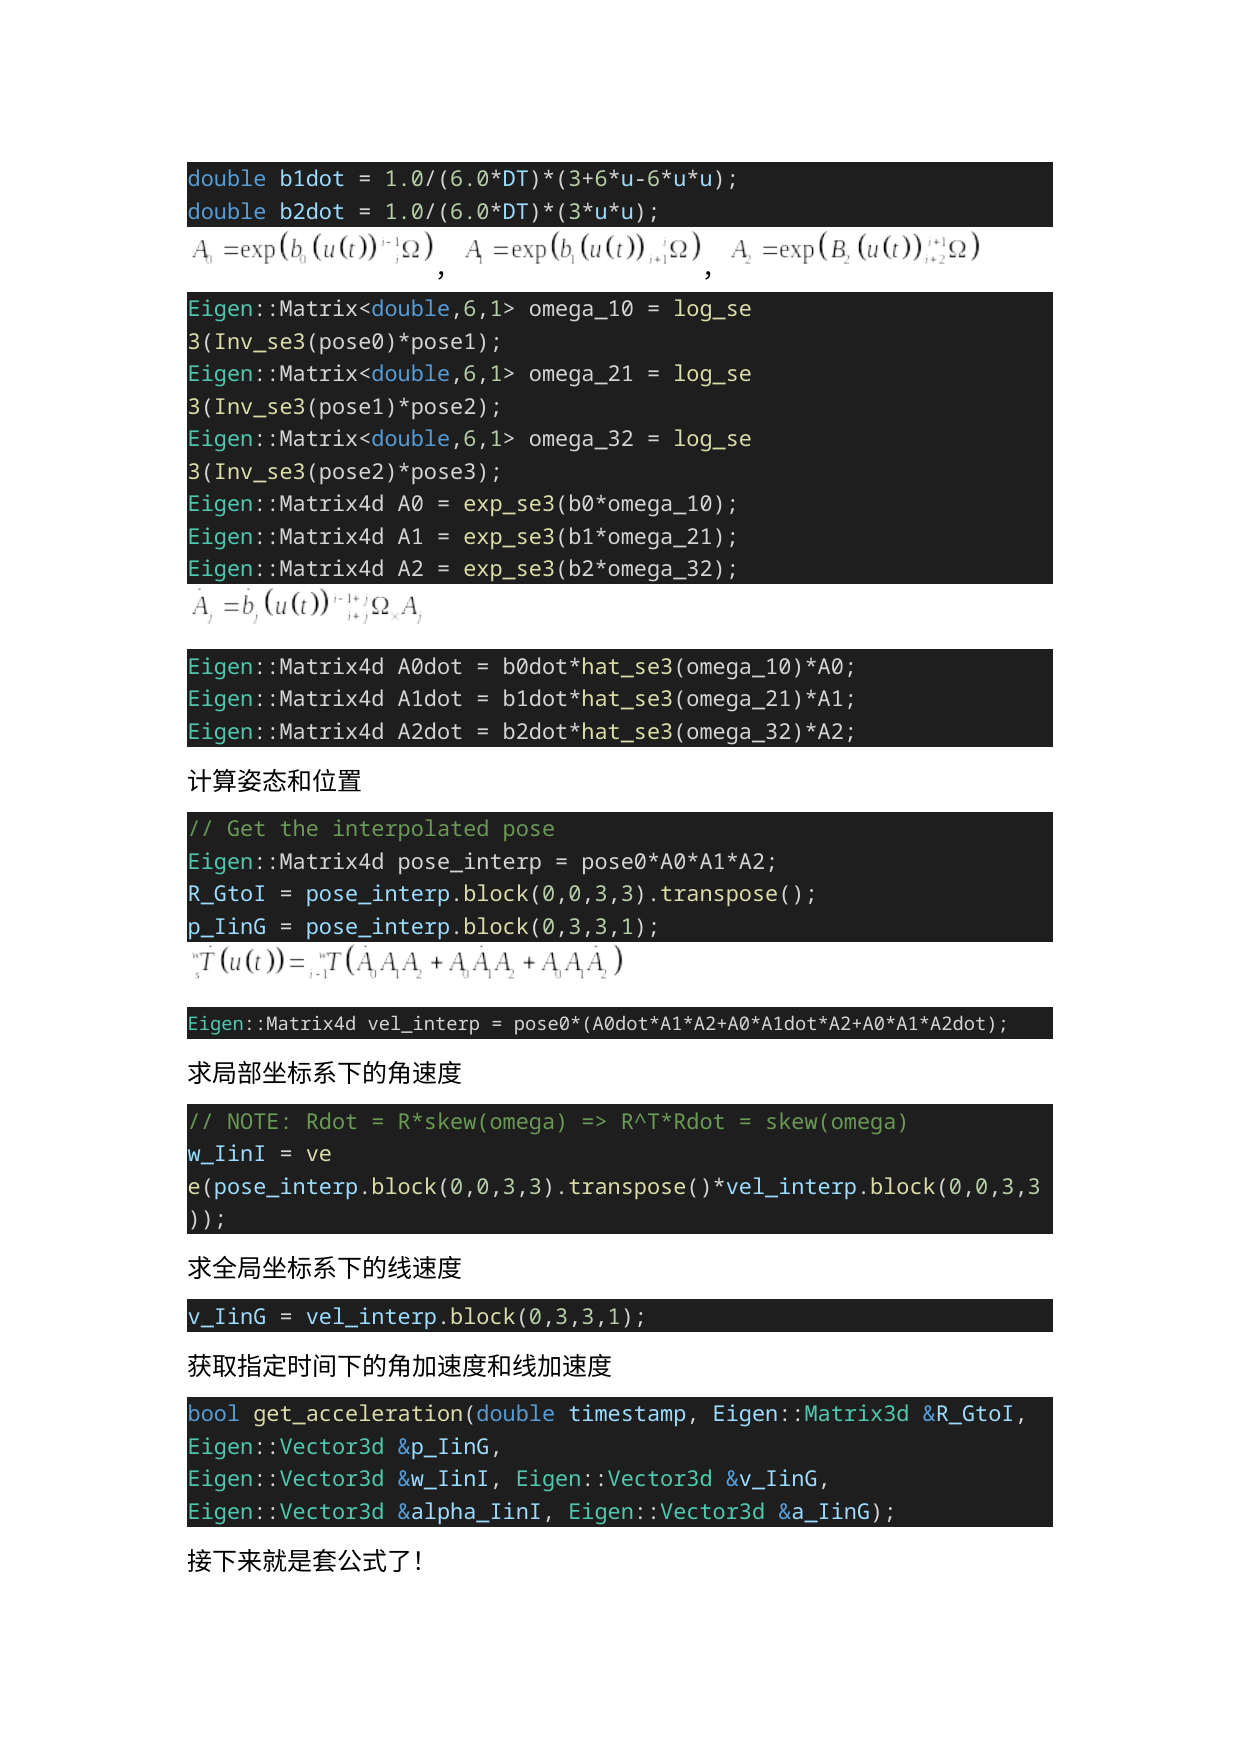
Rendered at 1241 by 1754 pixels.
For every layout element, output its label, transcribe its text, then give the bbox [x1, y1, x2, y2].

text Eigen::Matrix4d A1 = exp_se3(b1*omega_21); [187, 519, 1053, 552]
text double b2dot = 1.0/(6.0*DT)*(3*u*u); [187, 194, 1053, 227]
text Eigen::Matrix4d A0dot = b0dot*hat_se3(omega_10)*A0; [187, 649, 1053, 682]
text Eigen::Matrix4d A1dot = b1dot*hat_se3(omega_21)*A1; [187, 682, 1053, 714]
text Eigen::Matrix<double,6,1> omega_10 = log_se3(Inv_se3(pose0)*pose1); [187, 292, 1053, 357]
text 求全局坐标系下的线速度 [187, 1234, 1053, 1299]
text 获取指定时间下的角加速度和线加速度 [187, 1332, 1053, 1397]
text Eigen::Matrix4d vel_interp = pose0*(A0dot*A1*A2+A0*A1dot*A2+A0*A1*A2dot); [187, 1007, 1053, 1039]
text v_IinG = vel_interp.block(0,3,3,1); [187, 1299, 1053, 1332]
text w_IinI = vee(pose_interp.block(0,0,3,3).transpose()*vel_interp.block(0,0,3,3)); [187, 1137, 1053, 1234]
text R_GtoI = pose_interp.block(0,0,3,3).transpose(); [187, 877, 1053, 909]
text Eigen::Matrix4d pose_interp = pose0*A0*A1*A2; [187, 844, 1053, 877]
text double b1dot = 1.0/(6.0*DT)*(3+6*u-6*u*u); [187, 162, 1053, 194]
text Eigen::Matrix<double,6,1> omega_21 = log_se3(Inv_se3(pose1)*pose2); [187, 357, 1053, 422]
text Eigen::Vector3d &w_IinI, Eigen::Vector3d &v_IinG, [187, 1462, 1053, 1494]
text Eigen::Matrix4d A2 = exp_se3(b2*omega_32); [187, 552, 1053, 584]
text Eigen::Vector3d &alpha_IinI, Eigen::Vector3d &a_IinG); [187, 1494, 1053, 1527]
text // NOTE: Rdot = R*skew(omega) => R^T*Rdot = skew(omega) [187, 1104, 1053, 1137]
text 求局部坐标系下的角速度 [187, 1039, 1053, 1104]
text p_IinG = pose_interp.block(0,3,3,1); [187, 909, 1053, 942]
text // Get the interpolated pose [187, 812, 1053, 844]
text 接下来就是套公式了！ [187, 1527, 1053, 1592]
text Eigen::Matrix4d A0 = exp_se3(b0*omega_10); [187, 487, 1053, 519]
text Eigen::Matrix4d A2dot = b2dot*hat_se3(omega_32)*A2; [187, 714, 1053, 747]
text ，， [187, 227, 1053, 292]
text bool get_acceleration(double timestamp, Eigen::Matrix3d &R_GtoI, Eigen::Vector3d &p_IinG, [187, 1397, 1053, 1462]
text 计算姿态和位置 [187, 747, 1053, 812]
text Eigen::Matrix<double,6,1> omega_32 = log_se3(Inv_se3(pose2)*pose3); [187, 422, 1053, 487]
